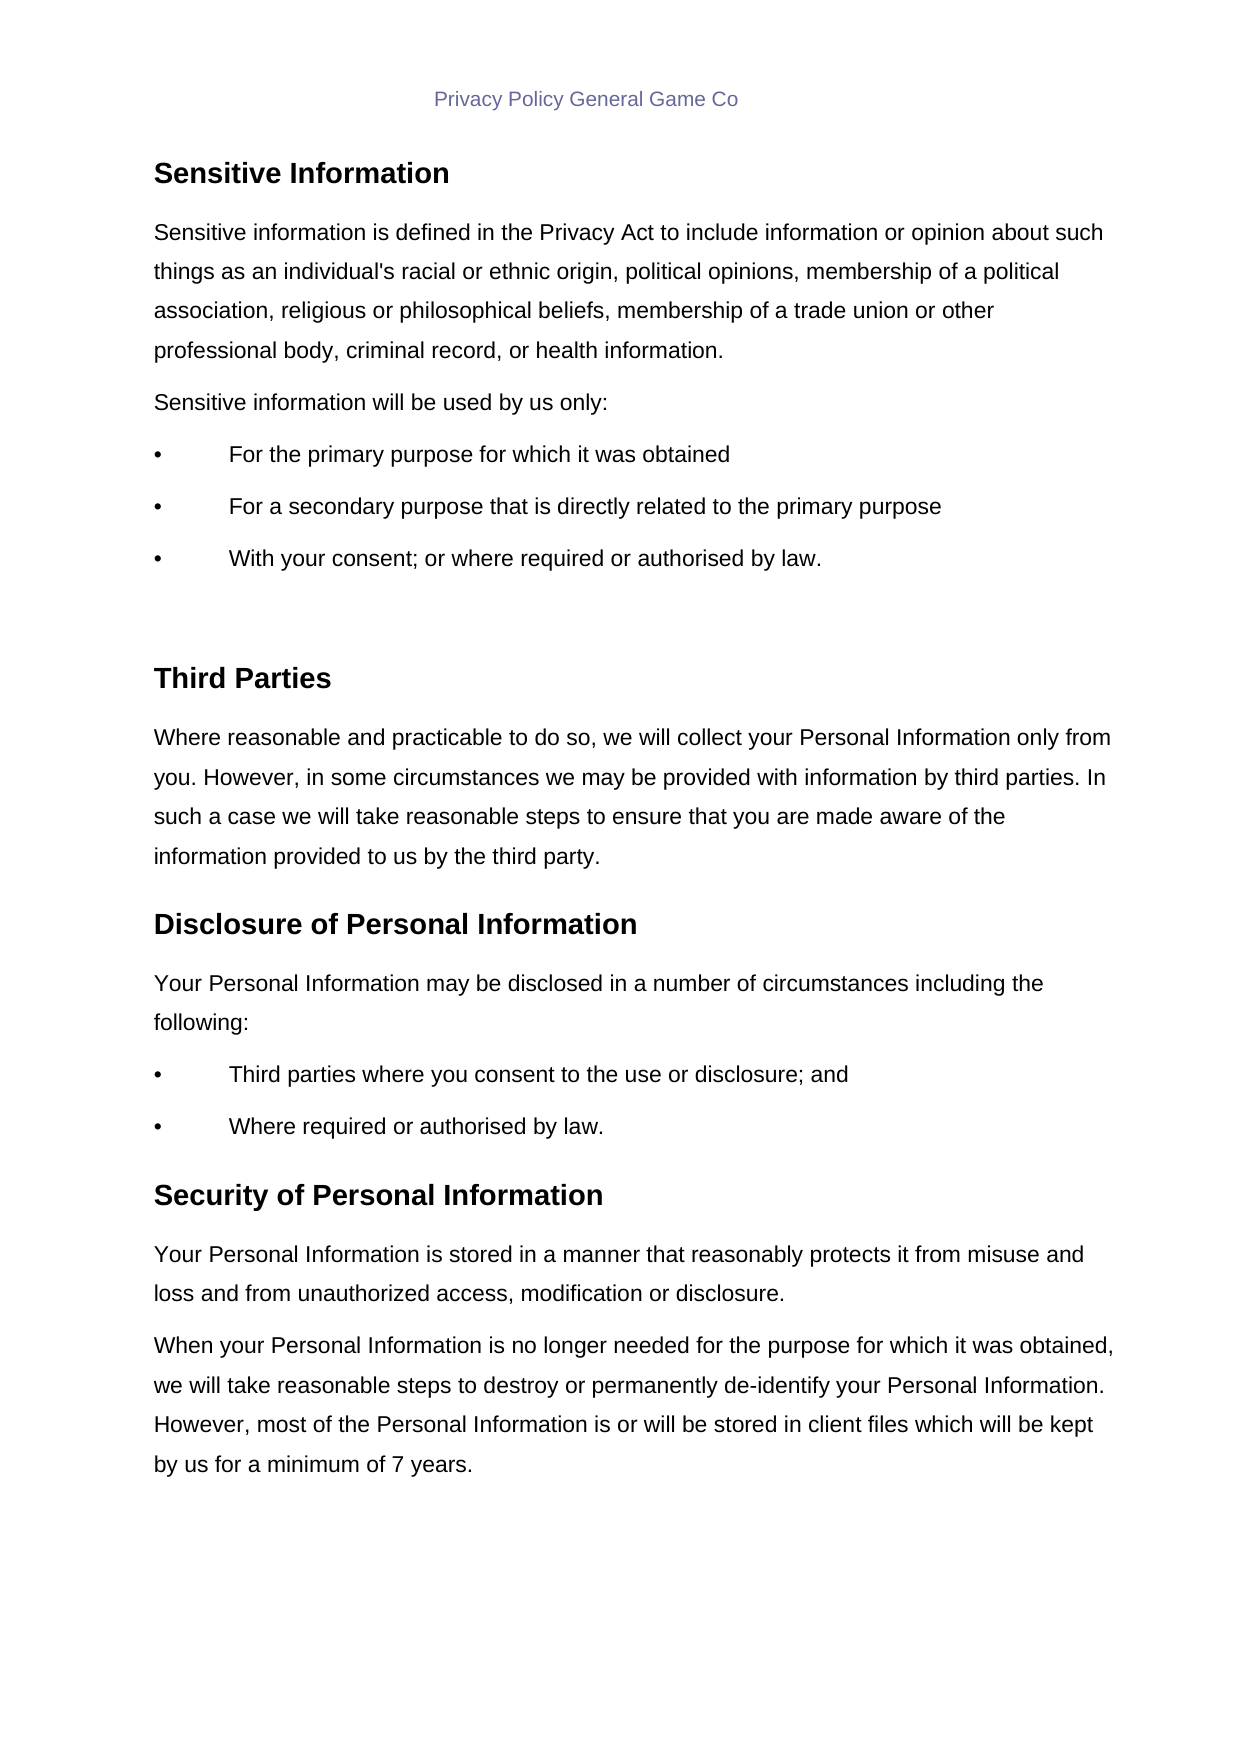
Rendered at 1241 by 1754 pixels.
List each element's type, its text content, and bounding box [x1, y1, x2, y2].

text Where reasonable and practicable to do so, we will collect your Personal Information only from you. However, in some circumstances we may be provided with information by third parties. In such a case we will take reasonable steps to ensure that you are made aware of the information provided to us by the third party. [153, 724, 1122, 869]
subtitle Disclosure of Personal Information [153, 907, 1122, 941]
subtitle Security of Personal Information [153, 1178, 1122, 1211]
text Your Personal Information is stored in a manner that reasonably protects it from misuse and loss and from unauthorized access, modification or disclosure. [153, 1241, 1122, 1306]
text • Where required or authorised by law. [153, 1113, 1122, 1140]
text Your Personal Information may be disclosed in a number of circumstances including the following: [153, 970, 1122, 1036]
text • Third parties where you consent to the use or disclosure; and [153, 1061, 1122, 1088]
text • For the primary purpose for which it was obtained [153, 441, 1122, 467]
text • With your consent; or where required or authorised by law. [153, 545, 1122, 571]
text When your Personal Information is no longer needed for the purpose for which it was obtained, we will take reasonable steps to destroy or permanently de-identify your Personal Information. However, most of the Personal Information is or will be stored in client files which will be kept by us for a minimum of 7 years. [153, 1332, 1122, 1477]
subtitle Sensitive Information [153, 156, 1122, 189]
text Sensitive information will be used by us only: [153, 389, 1122, 415]
text • For a secondary purpose that is directly related to the primary purpose [153, 493, 1122, 519]
text Sensitive information is defined in the Privacy Act to include information or opinion about such things as an individual's racial or ethnic origin, political opinions, membership of a political association, religious or philosophical beliefs, membership of a trade union or other professional body, criminal record, or health information. [153, 218, 1122, 363]
subtitle Third Parties [153, 661, 1122, 695]
